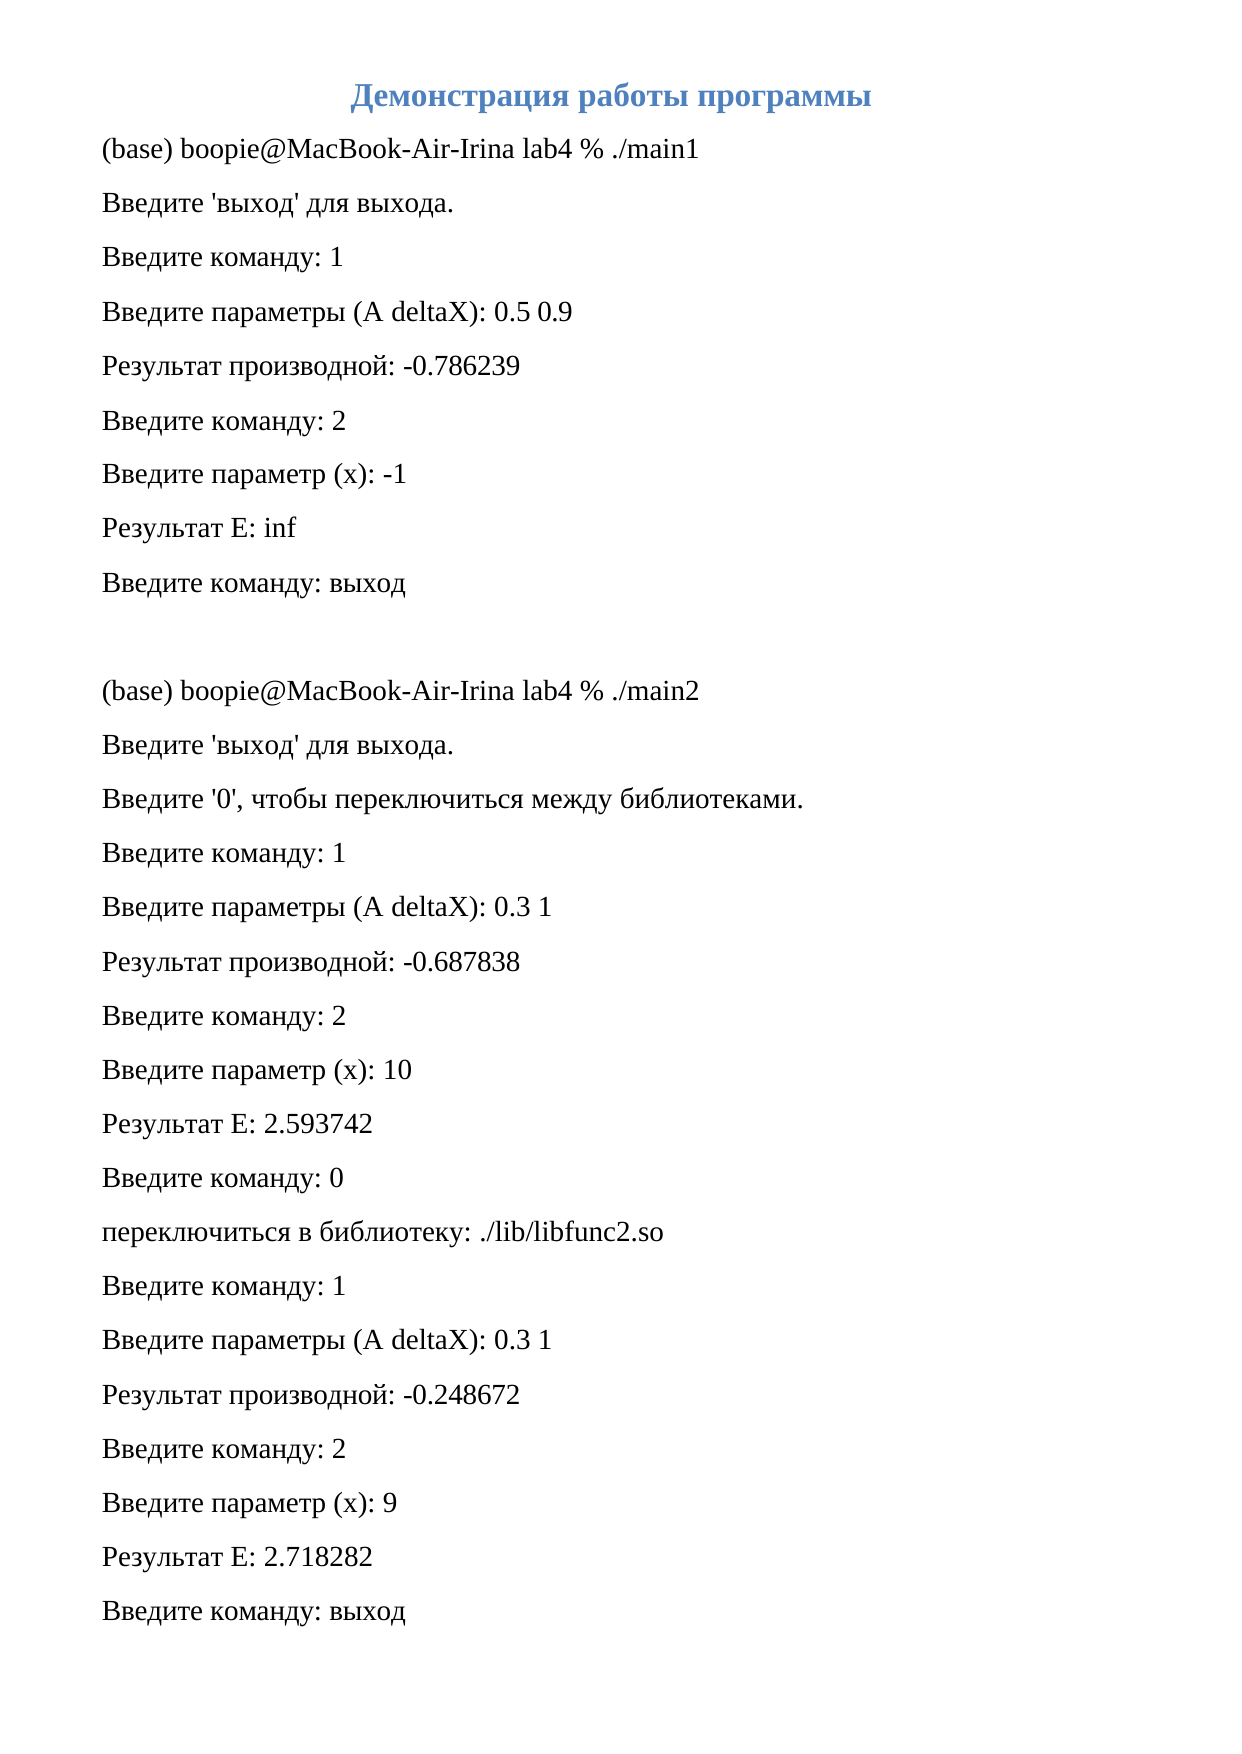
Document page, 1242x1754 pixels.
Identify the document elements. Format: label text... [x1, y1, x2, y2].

text Введите команду: 2 Введите параметр (x): -1 Результат E: inf [102, 403, 447, 544]
text (base) boopie@MacBook-Air-Irina lab4 % ./main1 Введите 'выход' для выхода. [102, 132, 779, 219]
text Введите параметры (A deltaX): 0.5 0.9 [102, 294, 1183, 327]
subtitle Демонстрация работы программы [350, 75, 1183, 113]
text Введите команду: выход [102, 565, 1183, 598]
text Результат производной: -0.248672 [102, 1377, 1183, 1410]
text (base) boopie@MacBook-Air-Irina lab4 % ./main2 Введите 'выход' для выхода. [102, 673, 779, 761]
text Введите команду: 0 [102, 1160, 1183, 1194]
text Введите параметры (A deltaX): 0.3 1 [102, 889, 1183, 923]
text Введите команду: 1 [102, 239, 1183, 273]
text Введите параметры (A deltaX): 0.3 1 [102, 1322, 1183, 1356]
text Введите '0', чтобы переключиться между библиотеками. Введите команду: 1 [102, 781, 855, 869]
text Результат производной: -0.687838 [102, 944, 1183, 977]
text Результат производной: -0.786239 [102, 348, 1183, 382]
text Введите команду: 2 Введите параметр (x): 10 Результат E: 2.593742 [102, 998, 447, 1139]
text Введите команду: 2 Введите параметр (x): 9 Результат E: 2.718282 Введите команду: выход [102, 1431, 447, 1627]
text переключиться в библиотеку: ./lib/libfunc2.so Введите команду: 1 [102, 1214, 675, 1302]
